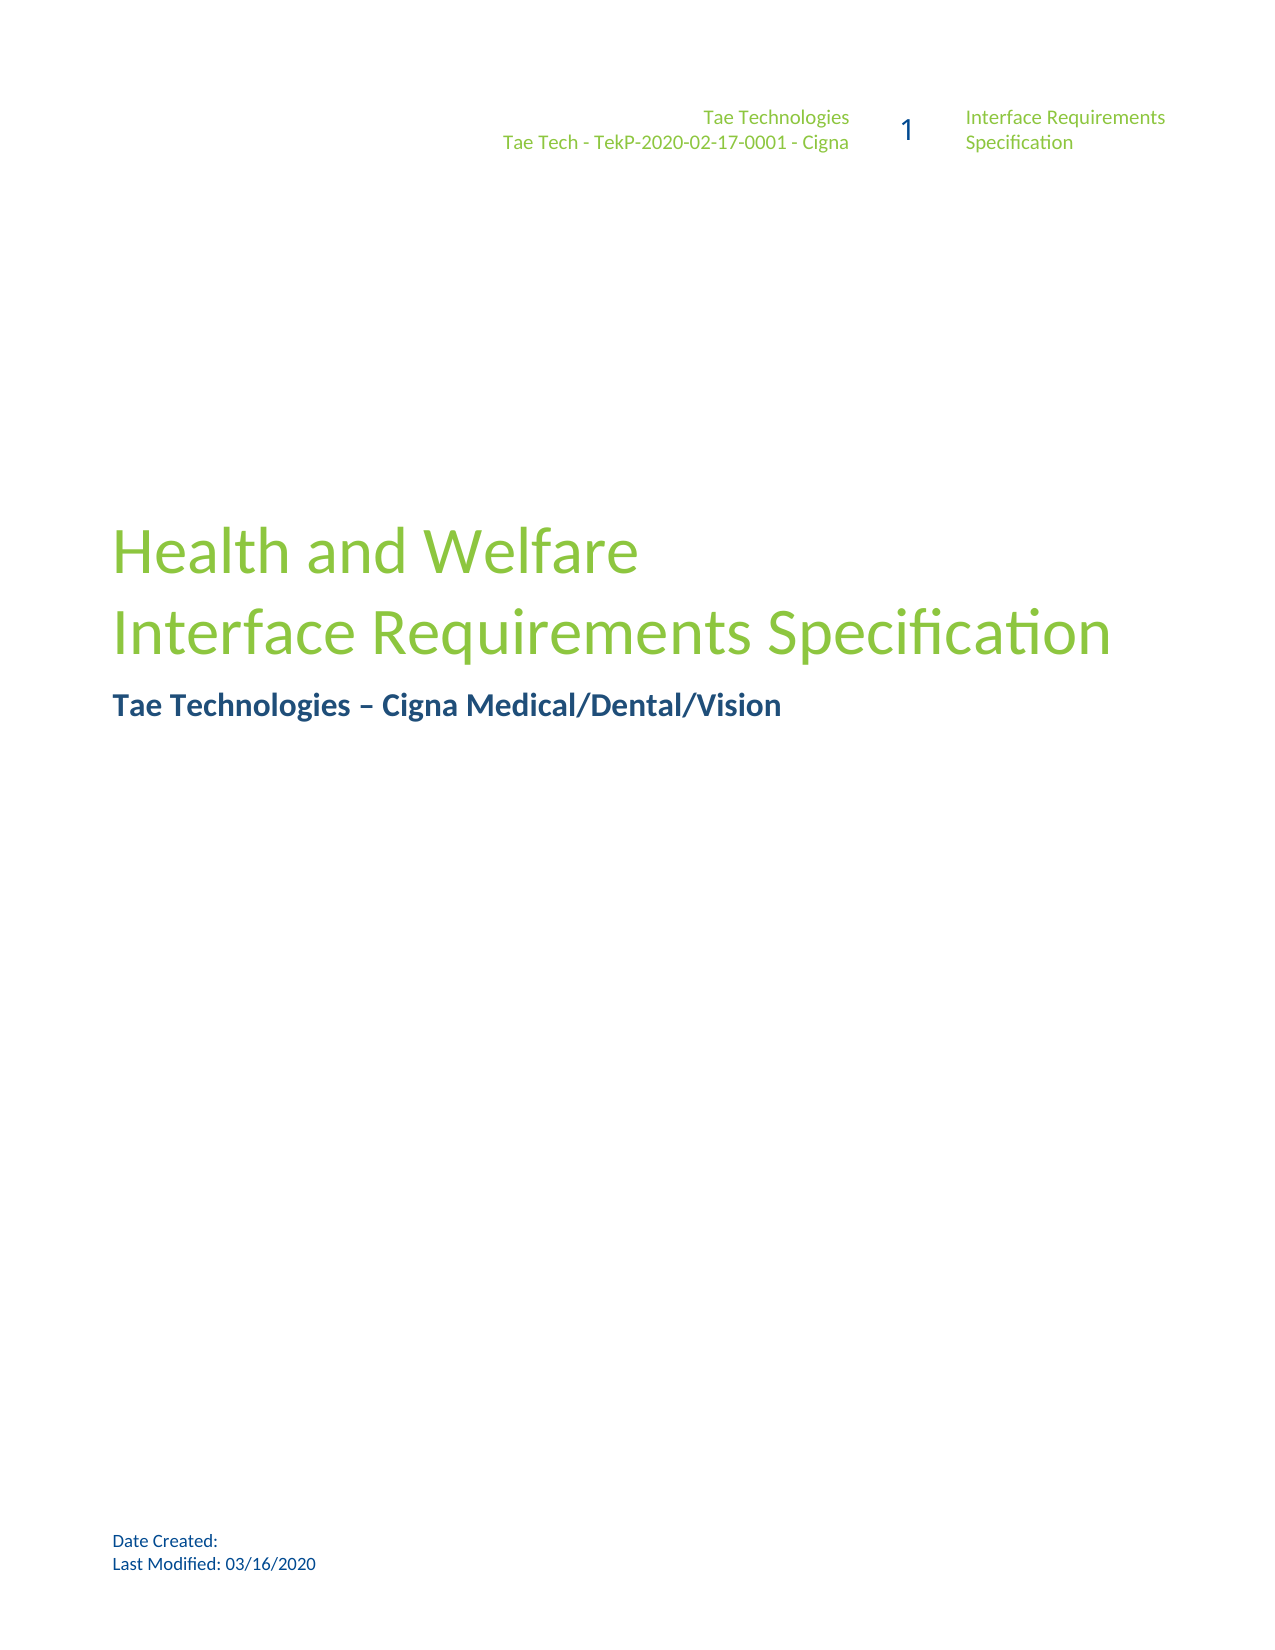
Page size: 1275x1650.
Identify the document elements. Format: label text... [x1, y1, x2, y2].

title Interface Requirements Specification [112, 590, 1200, 671]
subtitle Tae Technologies – Cigna Medical/Dental/Vision [112, 684, 1200, 724]
title Health and Welfare [112, 508, 1200, 590]
